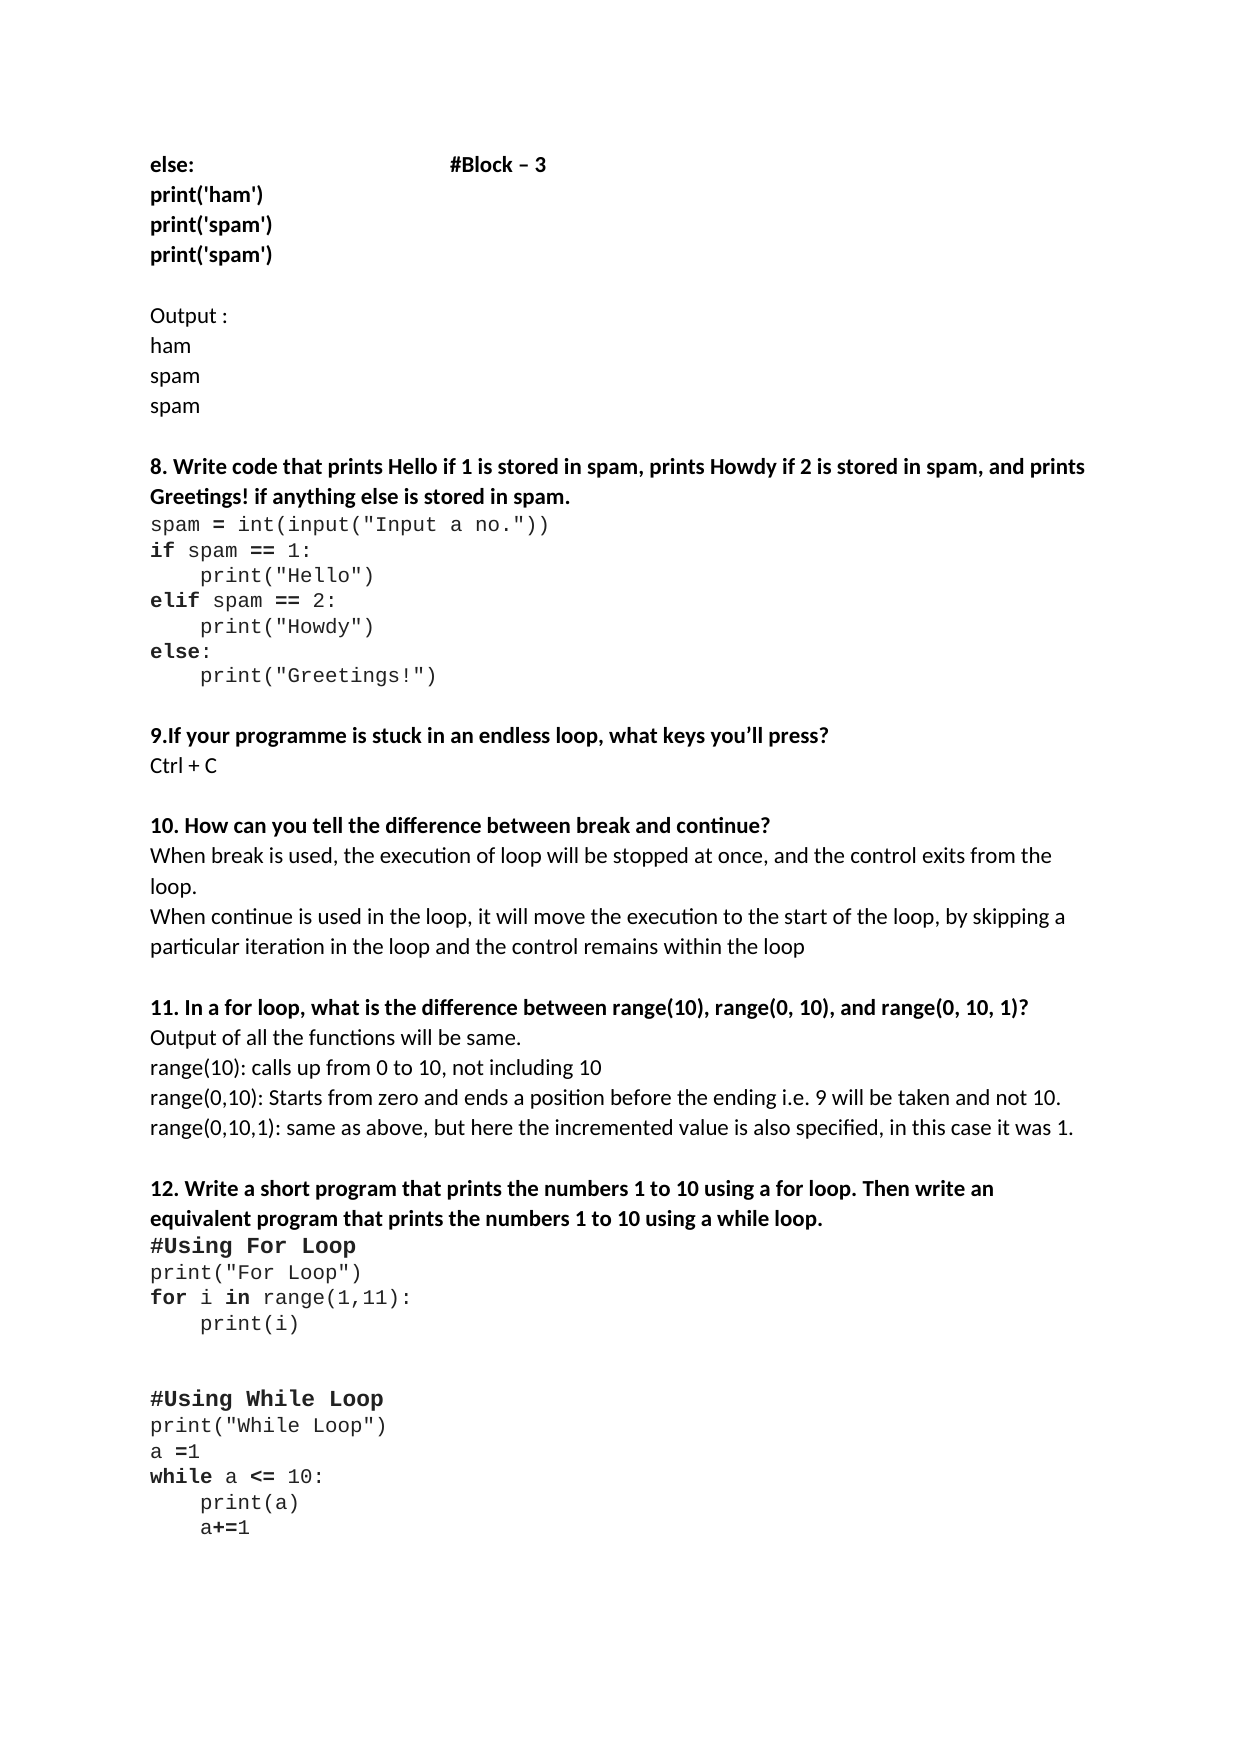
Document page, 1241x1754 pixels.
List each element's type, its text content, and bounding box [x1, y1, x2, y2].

text spam [150, 392, 1090, 420]
text 10. How can you tell the difference between break and continue? [150, 811, 1090, 839]
text Ctrl + C [150, 751, 1090, 779]
text 8. Write code that prints Hello if 1 is stored in spam, prints Howdy if 2 is stored in spam, and prints Greetings! if anything else is stored in spam. [150, 452, 1090, 510]
text print("Hello") [150, 563, 1090, 589]
text ham [150, 331, 1090, 359]
text a+=1 [150, 1515, 1090, 1541]
text elif spam == 2: [150, 589, 1090, 614]
text Output of all the functions will be same. [150, 1023, 1090, 1051]
text print('spam') [150, 241, 1090, 269]
text #Using While Loop [150, 1388, 1090, 1414]
text Output : [150, 301, 1090, 329]
text 11. In a for loop, what is the difference between range(10), range(0, 10), and range(0, 10, 1)? [150, 993, 1090, 1021]
text print("For Loop") [150, 1260, 1090, 1286]
text else: #Block – 3 [150, 150, 1090, 178]
text print('spam') [150, 210, 1090, 238]
text When break is used, the execution of loop will be stopped at once, and the control exits from the loop. [150, 842, 1090, 900]
text 12. Write a short program that prints the numbers 1 to 10 using a for loop. Then write an equivalent program that prints the numbers 1 to 10 using a while loop. [150, 1174, 1090, 1232]
text else: [150, 639, 1090, 665]
text print("Greetings!") [150, 665, 1090, 689]
text if spam == 1: [150, 538, 1090, 563]
text #Using For Loop [150, 1234, 1090, 1260]
text 9.If your programme is stuck in an endless loop, what keys you’ll press? [150, 721, 1090, 749]
text print("Howdy") [150, 614, 1090, 639]
text while a <= 10: [150, 1464, 1090, 1490]
text When continue is used in the loop, it will move the execution to the start of the loop, by skipping a particular iteration in the loop and the control remains within the loop [150, 902, 1090, 960]
text print("While Loop") [150, 1414, 1090, 1439]
text range(10): calls up from 0 to 10, not including 10 [150, 1053, 1090, 1081]
text print(a) [150, 1490, 1090, 1515]
text a =1 [150, 1439, 1090, 1464]
text spam [150, 361, 1090, 389]
text print(i) [150, 1311, 1090, 1336]
text for i in range(1,11): [150, 1286, 1090, 1311]
text print('ham') [150, 180, 1090, 208]
text range(0,10): Starts from zero and ends a position before the ending i.e. 9 will be taken and not 10. [150, 1083, 1090, 1111]
text range(0,10,1): same as above, but here the incremented value is also specified, in this case it was 1. [150, 1113, 1090, 1141]
text spam = int(input("Input a no.")) [150, 512, 1090, 538]
